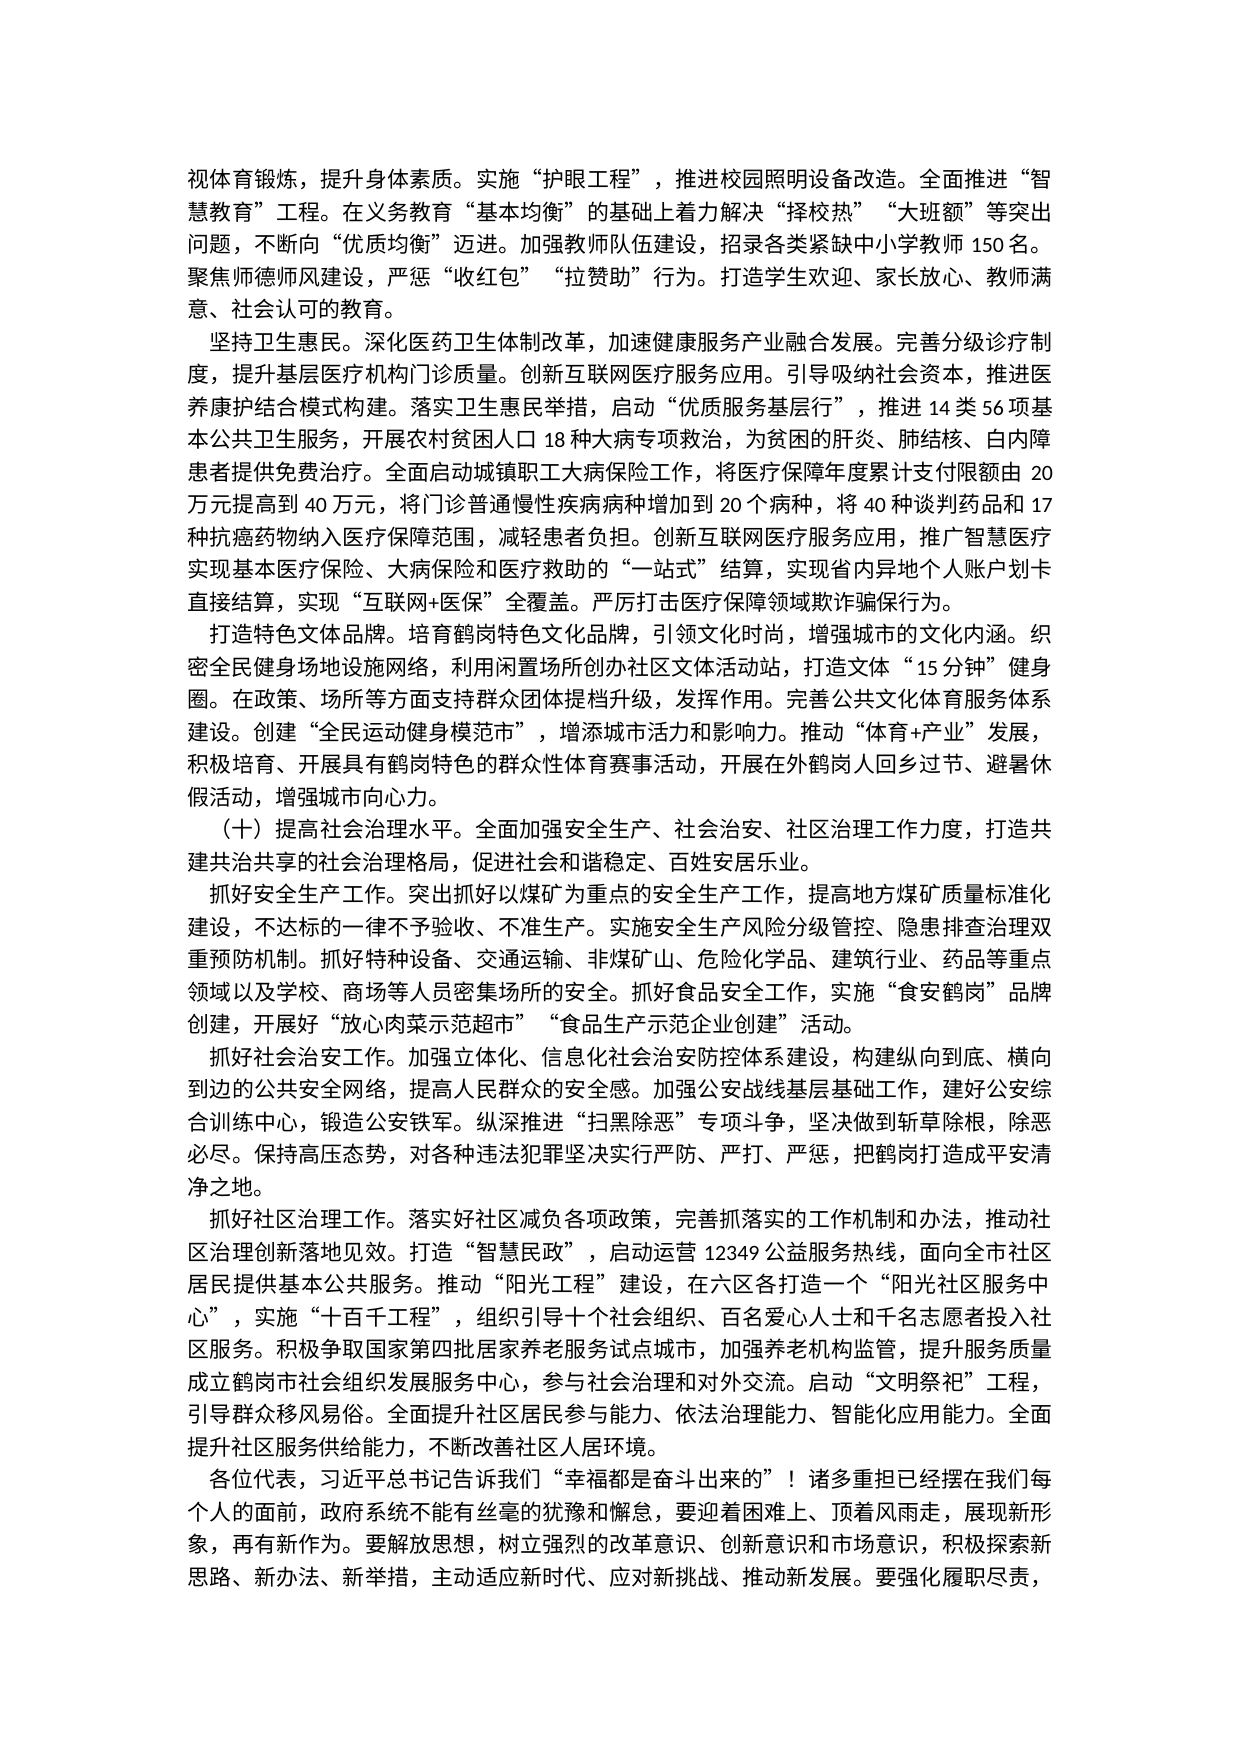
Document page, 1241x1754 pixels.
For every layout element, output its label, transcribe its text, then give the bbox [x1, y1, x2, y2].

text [187, 162, 1053, 324]
text 坚持卫生惠民。深化医药卫生体制改革，加速健康服务产业融合发展。完善分级诊疗制度，提升基层医疗机构门诊质量。创新互联网医疗服务应用。引导吸纳社会资本，推进医养康护结合模式构建。落实卫生惠民举措，启动“优质服务基层行”，推进14类56项基本公共卫生服务，开展农村贫困人口18种大病专项救治，为贫困的肝炎、肺结核、白内障患者提供免费治疗。全面启动城镇职工大病保险工作，将医疗保障年度累计支付限额由20万元提高到40万元，将门诊普通慢性疾病病种增加到20个病种，将40种谈判药品和17种抗癌药物纳入医疗保障范围，减轻患者负担。创新互联网医疗服务应用，推广智慧医疗，实现基本医疗保险、大病保险和医疗救助的“一站式”结算，实现省内异地个人账户划卡直接结算，实现“互联网+医保”全覆盖。严厉打击医疗保障领域欺诈骗保行为。 [187, 324, 1053, 617]
text 抓好社会治安工作。加强立体化、信息化社会治安防控体系建设，构建纵向到底、横向到边的公共安全网络，提高人民群众的安全感。加强公安战线基层基础工作，建好公安综合训练中心，锻造公安铁军。纵深推进“扫黑除恶”专项斗争，坚决做到斩草除根，除恶必尽。保持高压态势，对各种违法犯罪坚决实行严防、严打、严惩，把鹤岗打造成平安清净之地。 [187, 1039, 1053, 1202]
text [187, 1462, 1053, 1592]
text 打造特色文体品牌。培育鹤岗特色文化品牌，引领文化时尚，增强城市的文化内涵。织密全民健身场地设施网络，利用闲置场所创办社区文体活动站，打造文体“15分钟”健身圈。在政策、场所等方面支持群众团体提档升级，发挥作用。完善公共文化体育服务体系建设。创建“全民运动健身模范市”，增添城市活力和影响力。推动“体育+产业”发展，积极培育、开展具有鹤岗特色的群众性体育赛事活动，开展在外鹤岗人回乡过节、避暑休假活动，增强城市向心力。 [187, 617, 1053, 812]
text （十）提高社会治理水平。全面加强安全生产、社会治安、社区治理工作力度，打造共建共治共享的社会治理格局，促进社会和谐稳定、百姓安居乐业。 [187, 812, 1053, 877]
text 抓好安全生产工作。突出抓好以煤矿为重点的安全生产工作，提高地方煤矿质量标准化建设，不达标的一律不予验收、不准生产。实施安全生产风险分级管控、隐患排查治理双重预防机制。抓好特种设备、交通运输、非煤矿山、危险化学品、建筑行业、药品等重点领域以及学校、商场等人员密集场所的安全。抓好食品安全工作，实施“食安鹤岗”品牌创建，开展好“放心肉菜示范超市”“食品生产示范企业创建”活动。 [187, 877, 1053, 1039]
text 抓好社区治理工作。落实好社区减负各项政策，完善抓落实的工作机制和办法，推动社区治理创新落地见效。打造“智慧民政”，启动运营12349公益服务热线，面向全市社区居民提供基本公共服务。推动“阳光工程”建设，在六区各打造一个“阳光社区服务中心”，实施“十百千工程”，组织引导十个社会组织、百名爱心人士和千名志愿者投入社区服务。积极争取国家第四批居家养老服务试点城市，加强养老机构监管，提升服务质量。成立鹤岗市社会组织发展服务中心，参与社会治理和对外交流。启动“文明祭祀”工程，引导群众移风易俗。全面提升社区居民参与能力、依法治理能力、智能化应用能力。全面提升社区服务供给能力，不断改善社区人居环境。 [187, 1202, 1053, 1462]
